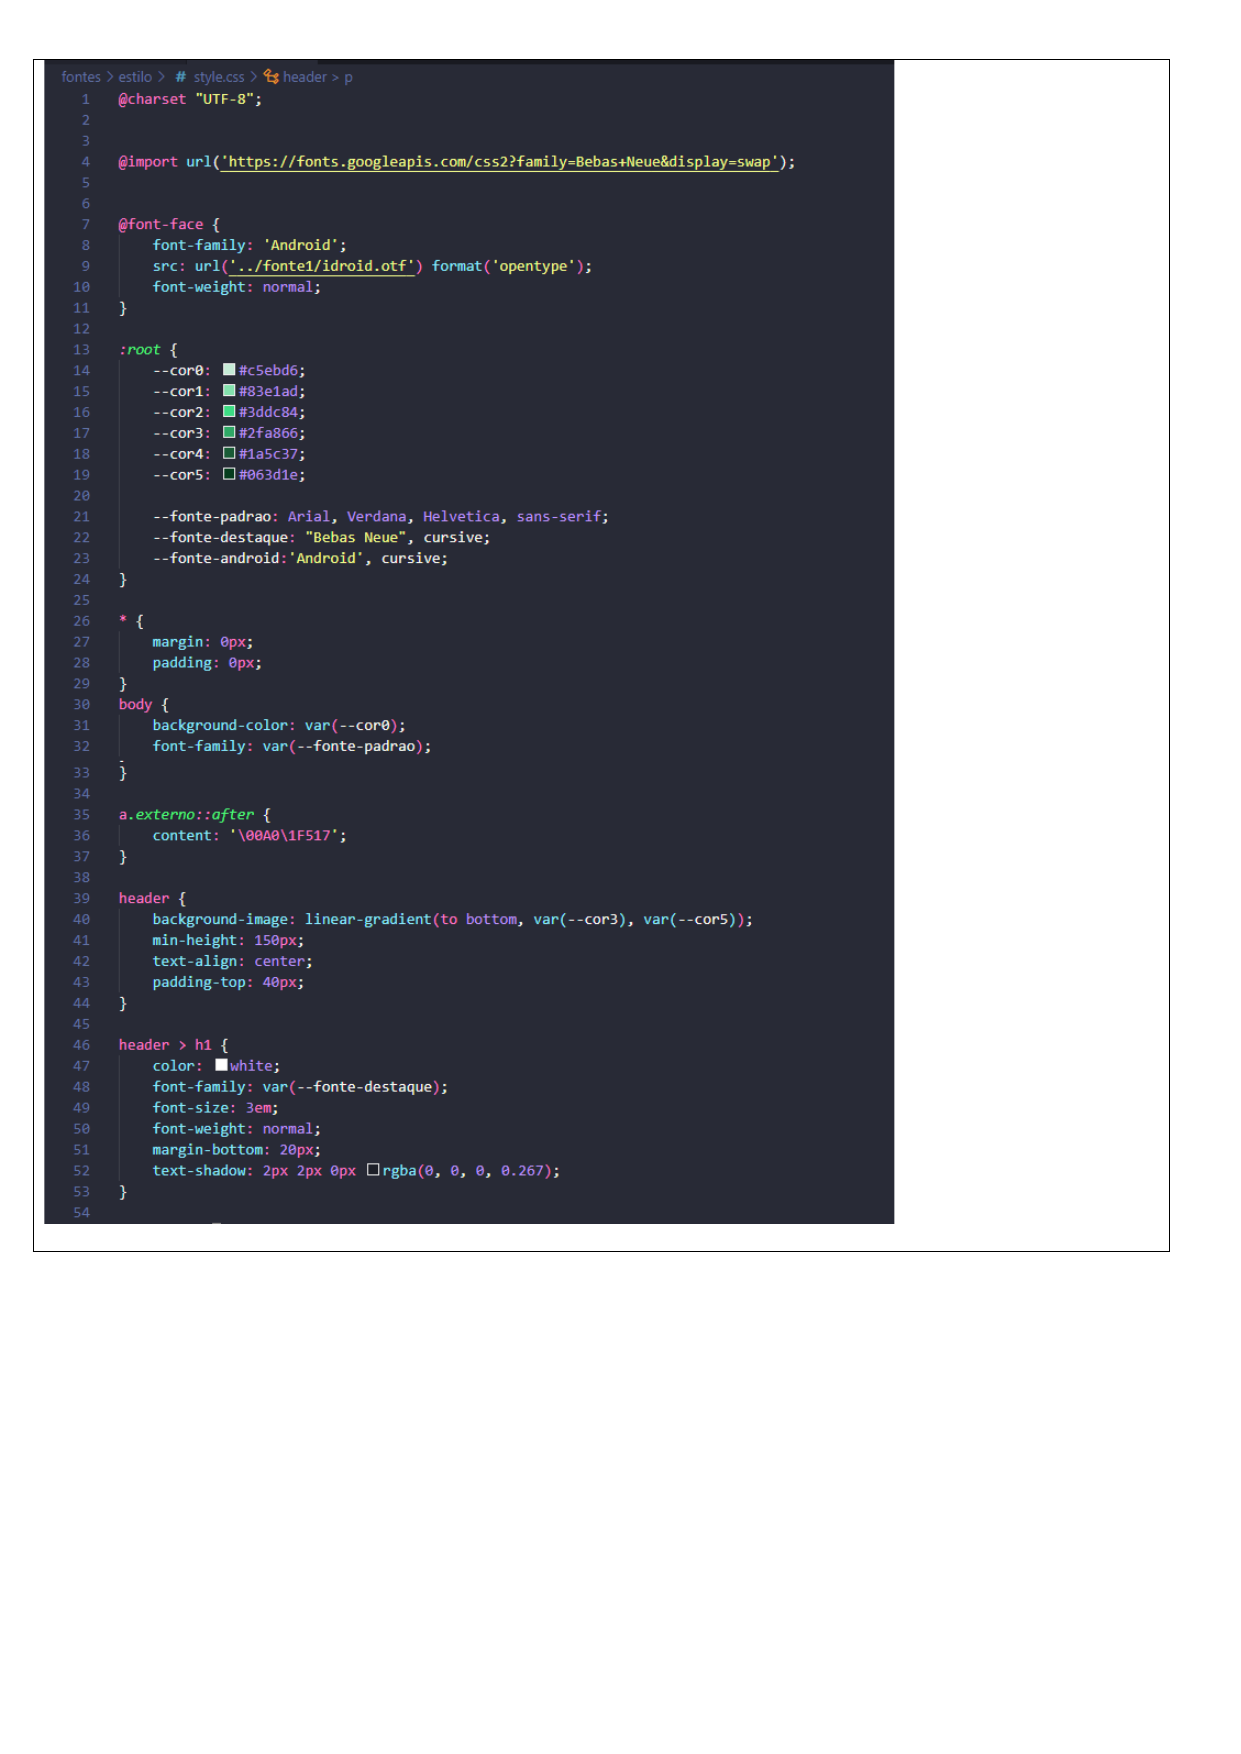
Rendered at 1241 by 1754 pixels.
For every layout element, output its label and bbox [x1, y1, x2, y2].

picture [44, 60, 895, 1224]
table_header [34, 60, 1169, 1251]
